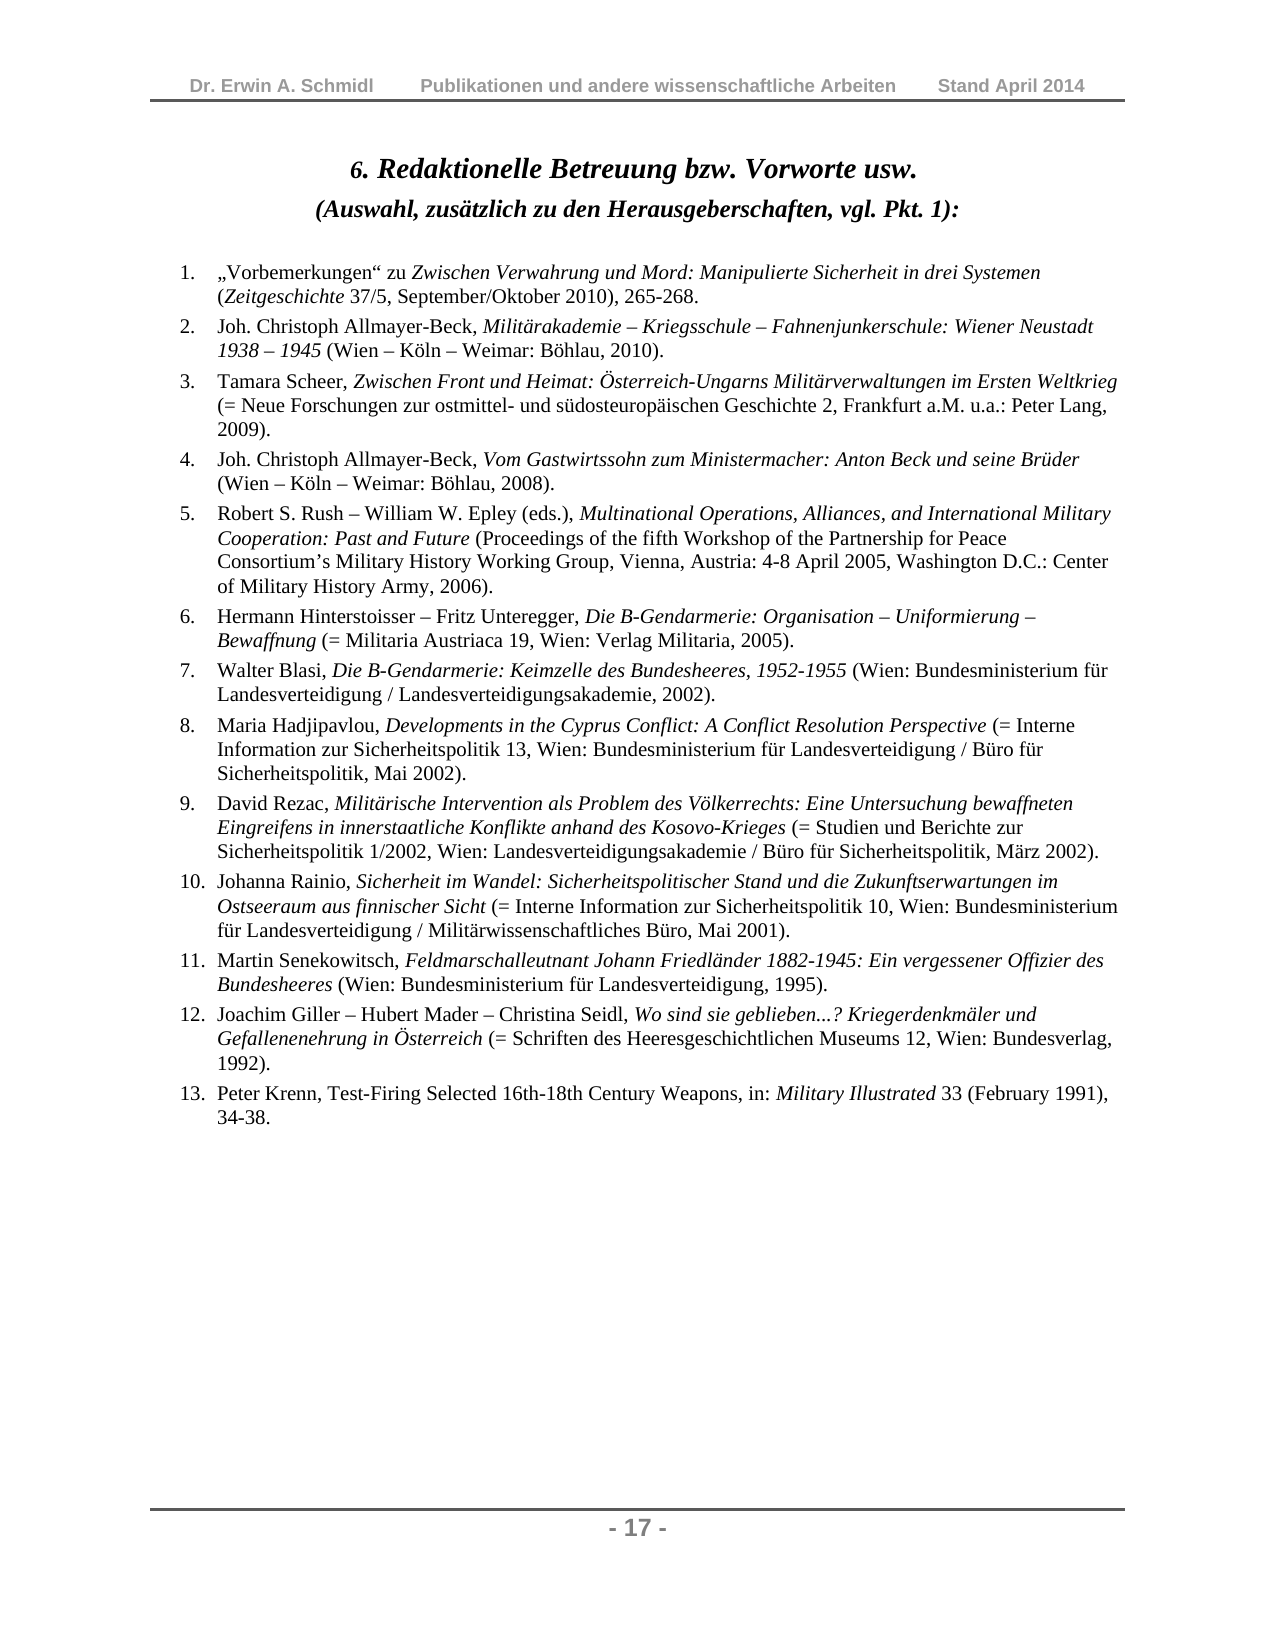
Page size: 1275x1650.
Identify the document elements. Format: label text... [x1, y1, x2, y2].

list Tamara Scheer, Zwischen Front und Heimat: Österreich-Ungarns Militärverwaltungen im Ersten Weltkrieg (= Neue Forschungen zur ostmittel- und südosteuropäischen Geschichte 2, Frankfurt a.M. u.a.: Peter Lang, 2009). [179, 368, 1125, 441]
list Walter Blasi, Die B-Gendarmerie: Keimzelle des Bundesheeres, 1952-1955 (Wien: Bundesministerium für Landesverteidigung / Landesverteidigungsakademie, 2002). [179, 658, 1125, 706]
list Hermann Hinterstoisser – Fritz Unteregger, Die B-Gendarmerie: Organisation – Uniformierung – Bewaffnung (= Militaria Austriaca 19, Wien: Verlag Militaria, 2005). [179, 604, 1125, 652]
list Joachim Giller – Hubert Mader – Christina Seidl, Wo sind sie geblieben...? Kriegerdenkmäler und Gefallenenehrung in Österreich (= Schriften des Heeresgeschichtlichen Museums 12, Wien: Bundesverlag, 1992). [179, 1002, 1125, 1074]
list David Rezac, Militärische Intervention als Problem des Völkerrechts: Eine Untersuchung bewaffneten Eingreifens in innerstaatliche Konflikte anhand des Kosovo-Krieges (= Studien und Berichte zur Sicherheitspolitik 1/2002, Wien: Landesverteidigungsakademie / Büro für Sicherheitspolitik, März 2002). [179, 791, 1125, 863]
list Joh. Christoph Allmayer-Beck, Vom Gastwirtssohn zum Ministermacher: Anton Beck und seine Brüder (Wien – Köln – Weimar: Böhlau, 2008). [179, 447, 1125, 495]
text 6. Redaktionelle Betreuung bzw. Vorworte usw. (Auswahl, zusätzlich zu den Herausgeberschaften, vgl. Pkt. 1): [150, 148, 1125, 223]
list Martin Senekowitsch, Feldmarschalleutnant Johann Friedländer 1882-1945: Ein vergessener Offizier des Bundesheeres (Wien: Bundesministerium für Landesverteidigung, 1995). [179, 948, 1125, 996]
list Joh. Christoph Allmayer-Beck, Militärakademie – Kriegsschule – Fahnenjunkerschule: Wiener Neustadt 1938 – 1945 (Wien – Köln – Weimar: Böhlau, 2010). [179, 314, 1125, 362]
list Maria Hadjipavlou, Developments in the Cyprus Conflict: A Conflict Resolution Perspective (= Interne Information zur Sicherheitspolitik 13, Wien: Bundesministerium für Landesverteidigung / Büro für Sicherheitspolitik, Mai 2002). [179, 713, 1125, 785]
list Robert S. Rush – William W. Epley (eds.), Multinational Operations, Alliances, and International Military Cooperation: Past and Future (Proceedings of the fifth Workshop of the Partnership for Peace Consortium’s Military History Working Group, Vienna, Austria: 4-8 April 2005, Washington D.C.: Center of Military History Army, 2006). [179, 501, 1125, 598]
list Peter Krenn, Test-Firing Selected 16th-18th Century Weapons, in: Military Illustrated 33 (February 1991), 34-38. [179, 1081, 1125, 1129]
list Johanna Rainio, Sicherheit im Wandel: Sicherheitspolitischer Stand und die Zukunftserwartungen im Ostseeraum aus finnischer Sicht (= Interne Information zur Sicherheitspolitik 10, Wien: Bundesministerium für Landesverteidigung / Militärwissenschaftliches Büro, Mai 2001). [179, 869, 1125, 942]
list „Vorbemerkungen“ zu Zwischen Verwahrung und Mord: Manipulierte Sicherheit in drei Systemen (Zeitgeschichte 37/5, September/Oktober 2010), 265-268. [179, 260, 1125, 308]
